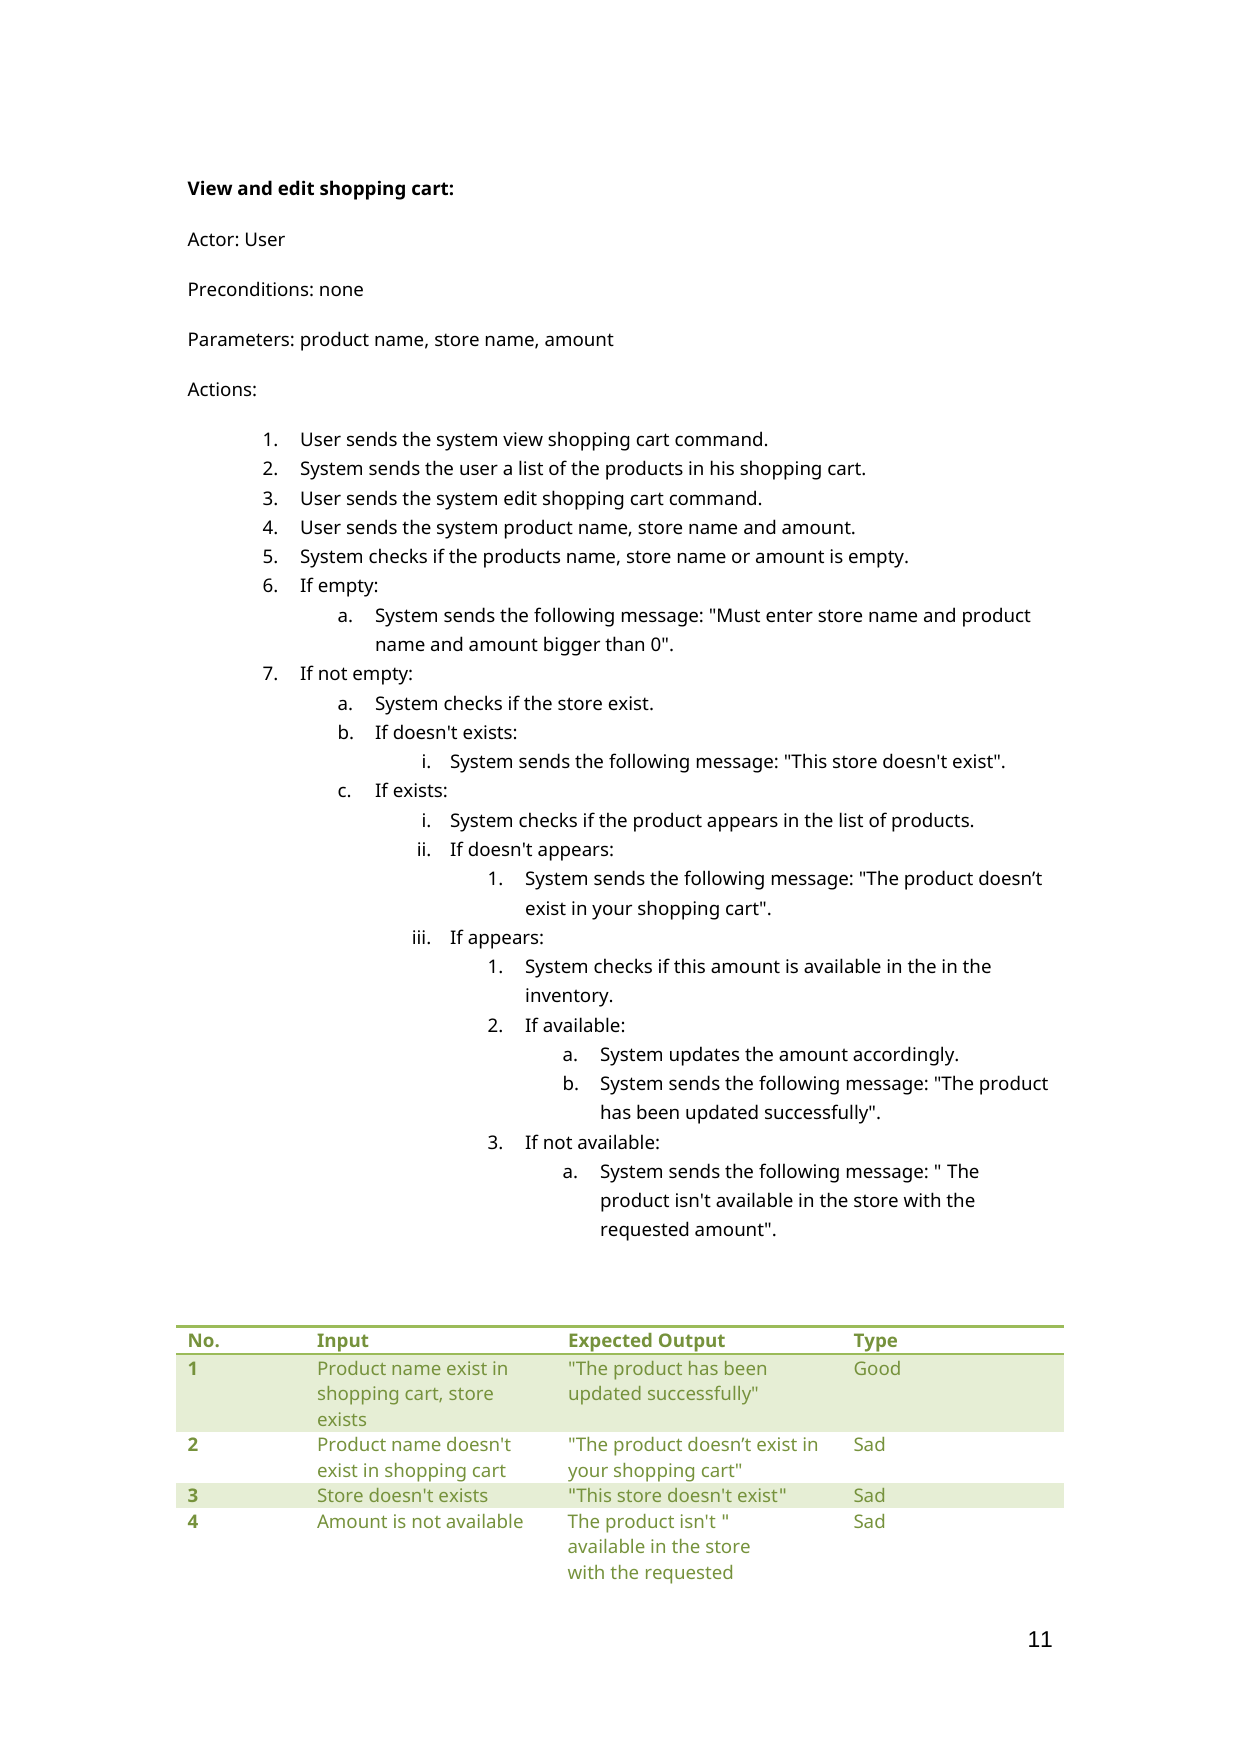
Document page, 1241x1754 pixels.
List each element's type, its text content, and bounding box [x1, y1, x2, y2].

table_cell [557, 1508, 842, 1585]
list System sends the following message: "The product has been updated successfully". [562, 1070, 1053, 1125]
list User sends the system edit shopping cart command. [262, 485, 1053, 511]
list User sends the system view shopping cart command. [262, 426, 1053, 452]
list System sends the following message: " The product isn't available in the store with the requested amount". [562, 1158, 1053, 1242]
list System sends the user a list of the products in his shopping cart. [262, 456, 1053, 481]
table_cell 1 [176, 1355, 306, 1432]
list If exists: [337, 778, 1053, 803]
table_cell "The product doesn’t exist in your shopping cart" [557, 1432, 842, 1483]
list If empty: [262, 573, 1053, 598]
text View and edit shopping cart: [187, 175, 1053, 201]
table_cell Sad [842, 1483, 1064, 1508]
list If not available: [487, 1129, 1053, 1154]
list If doesn't exists: [337, 719, 1053, 745]
table_header No. [176, 1328, 306, 1353]
text Actor: User [187, 226, 1053, 252]
list If not empty: [262, 661, 1053, 686]
list User sends the system product name, store name and amount. [262, 514, 1053, 540]
table_cell Product name exist in shopping cart, store exists [306, 1355, 557, 1432]
table_cell 4 [176, 1508, 306, 1585]
table_cell "The product has been updated successfully" [557, 1355, 842, 1432]
table_header Type [842, 1328, 1064, 1353]
table_cell Sad [842, 1508, 1064, 1585]
list System checks if the store exist. [337, 690, 1053, 715]
list System checks if the products name, store name or amount is empty. [262, 543, 1053, 569]
list System updates the amount accordingly. [562, 1041, 1053, 1067]
list System sends the following message: "Must enter store name and product name and amount bigger than 0". [337, 602, 1053, 657]
table_header Expected Output [557, 1328, 842, 1353]
list If doesn't appears: [431, 836, 1053, 862]
table_cell Good [842, 1355, 1064, 1432]
text Parameters: product name, store name, amount [187, 326, 1053, 352]
list If available: [487, 1012, 1053, 1037]
list System sends the following message: "The product doesn’t exist in your shopping cart". [487, 866, 1053, 920]
table_cell Store doesn't exists [306, 1483, 557, 1508]
list System sends the following message: "This store doesn't exist". [431, 748, 1053, 774]
table_cell Sad [842, 1432, 1064, 1483]
text Preconditions: none [187, 276, 1053, 302]
table_cell "This store doesn't exist" [557, 1483, 842, 1508]
list System checks if this amount is available in the in the inventory. [487, 953, 1053, 1008]
list If appears: [431, 924, 1053, 949]
table_cell 3 [176, 1483, 306, 1508]
text Actions: [187, 376, 1053, 402]
table_header Input [306, 1328, 557, 1353]
list System checks if the product appears in the list of products. [431, 807, 1053, 832]
table_cell Product name doesn't exist in shopping cart [306, 1432, 557, 1483]
table_cell 2 [176, 1432, 306, 1483]
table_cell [306, 1508, 557, 1585]
